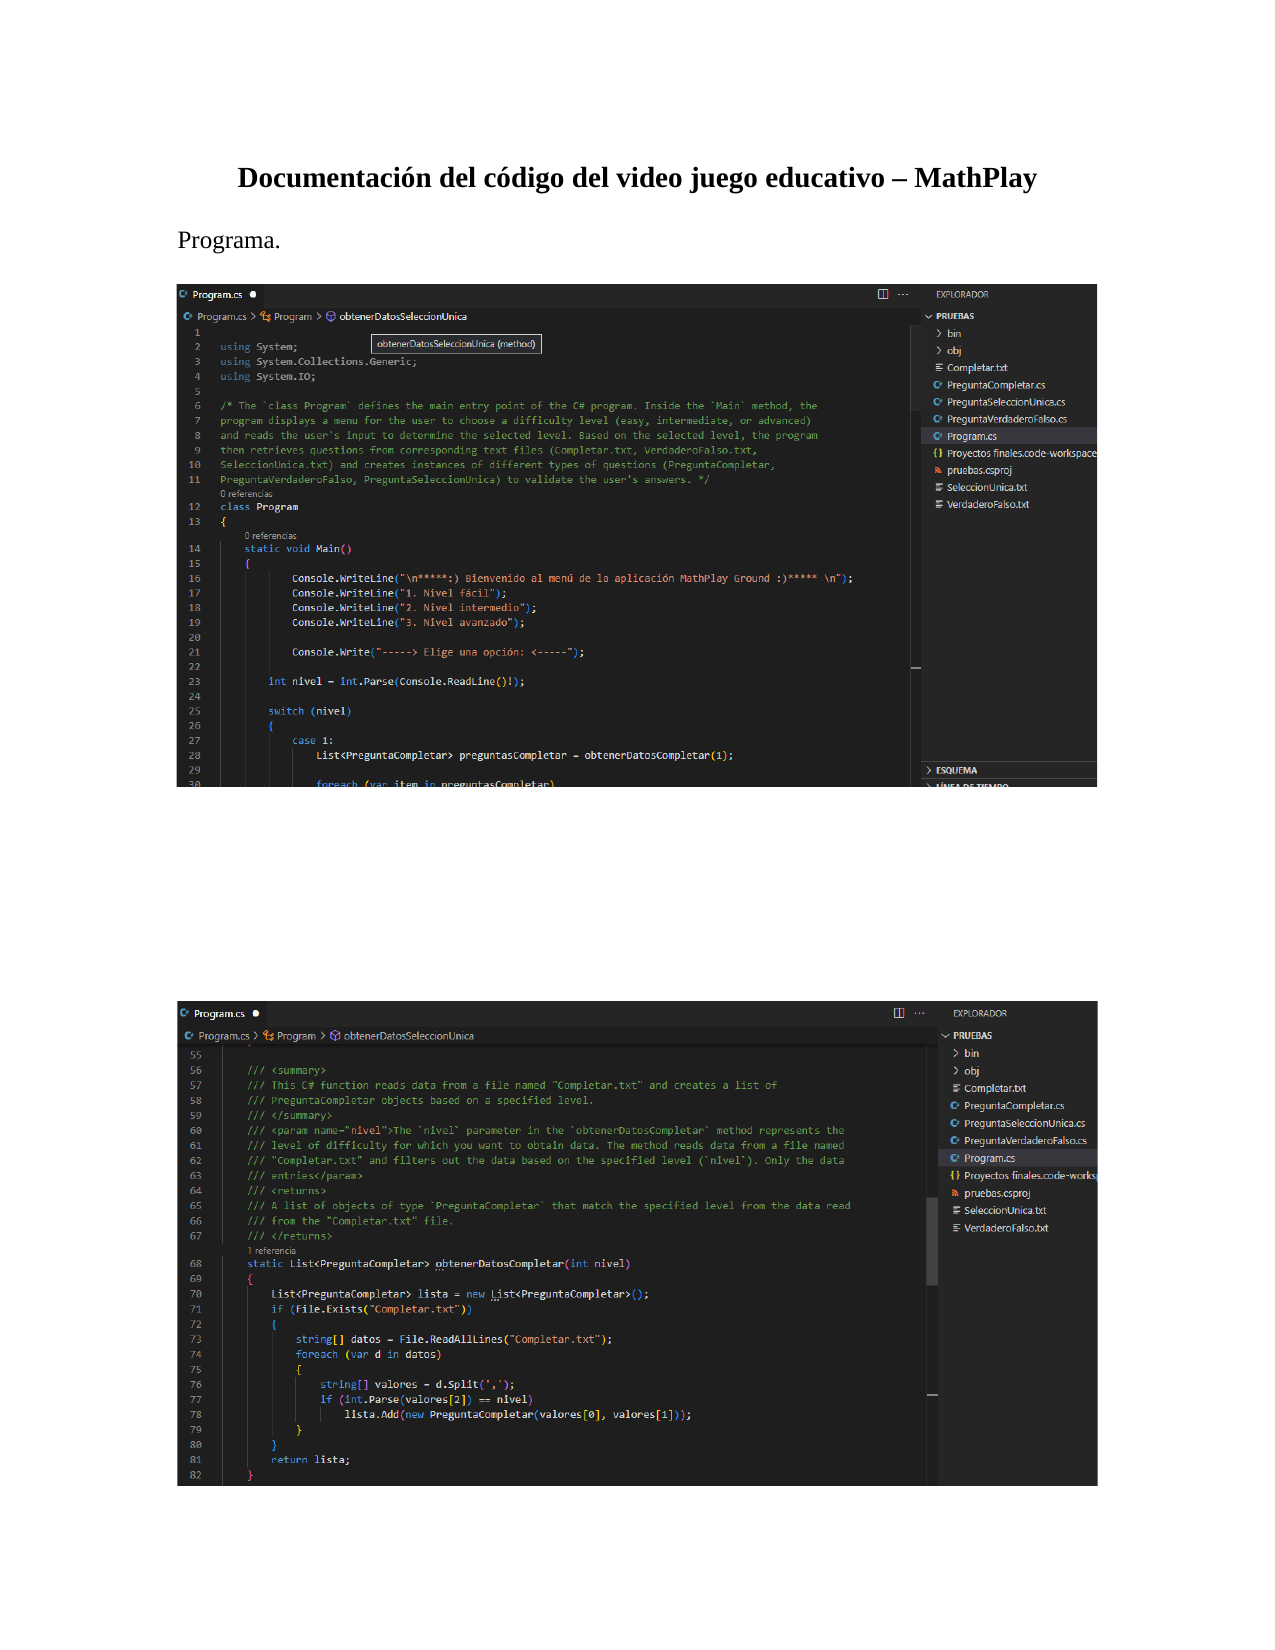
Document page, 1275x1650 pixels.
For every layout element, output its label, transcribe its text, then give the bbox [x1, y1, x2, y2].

picture [177, 1001, 1098, 1486]
text Programa. [177, 225, 1098, 254]
text Documentación del código del video juego educativo – MathPlay [177, 160, 1098, 194]
picture [176, 284, 1098, 787]
